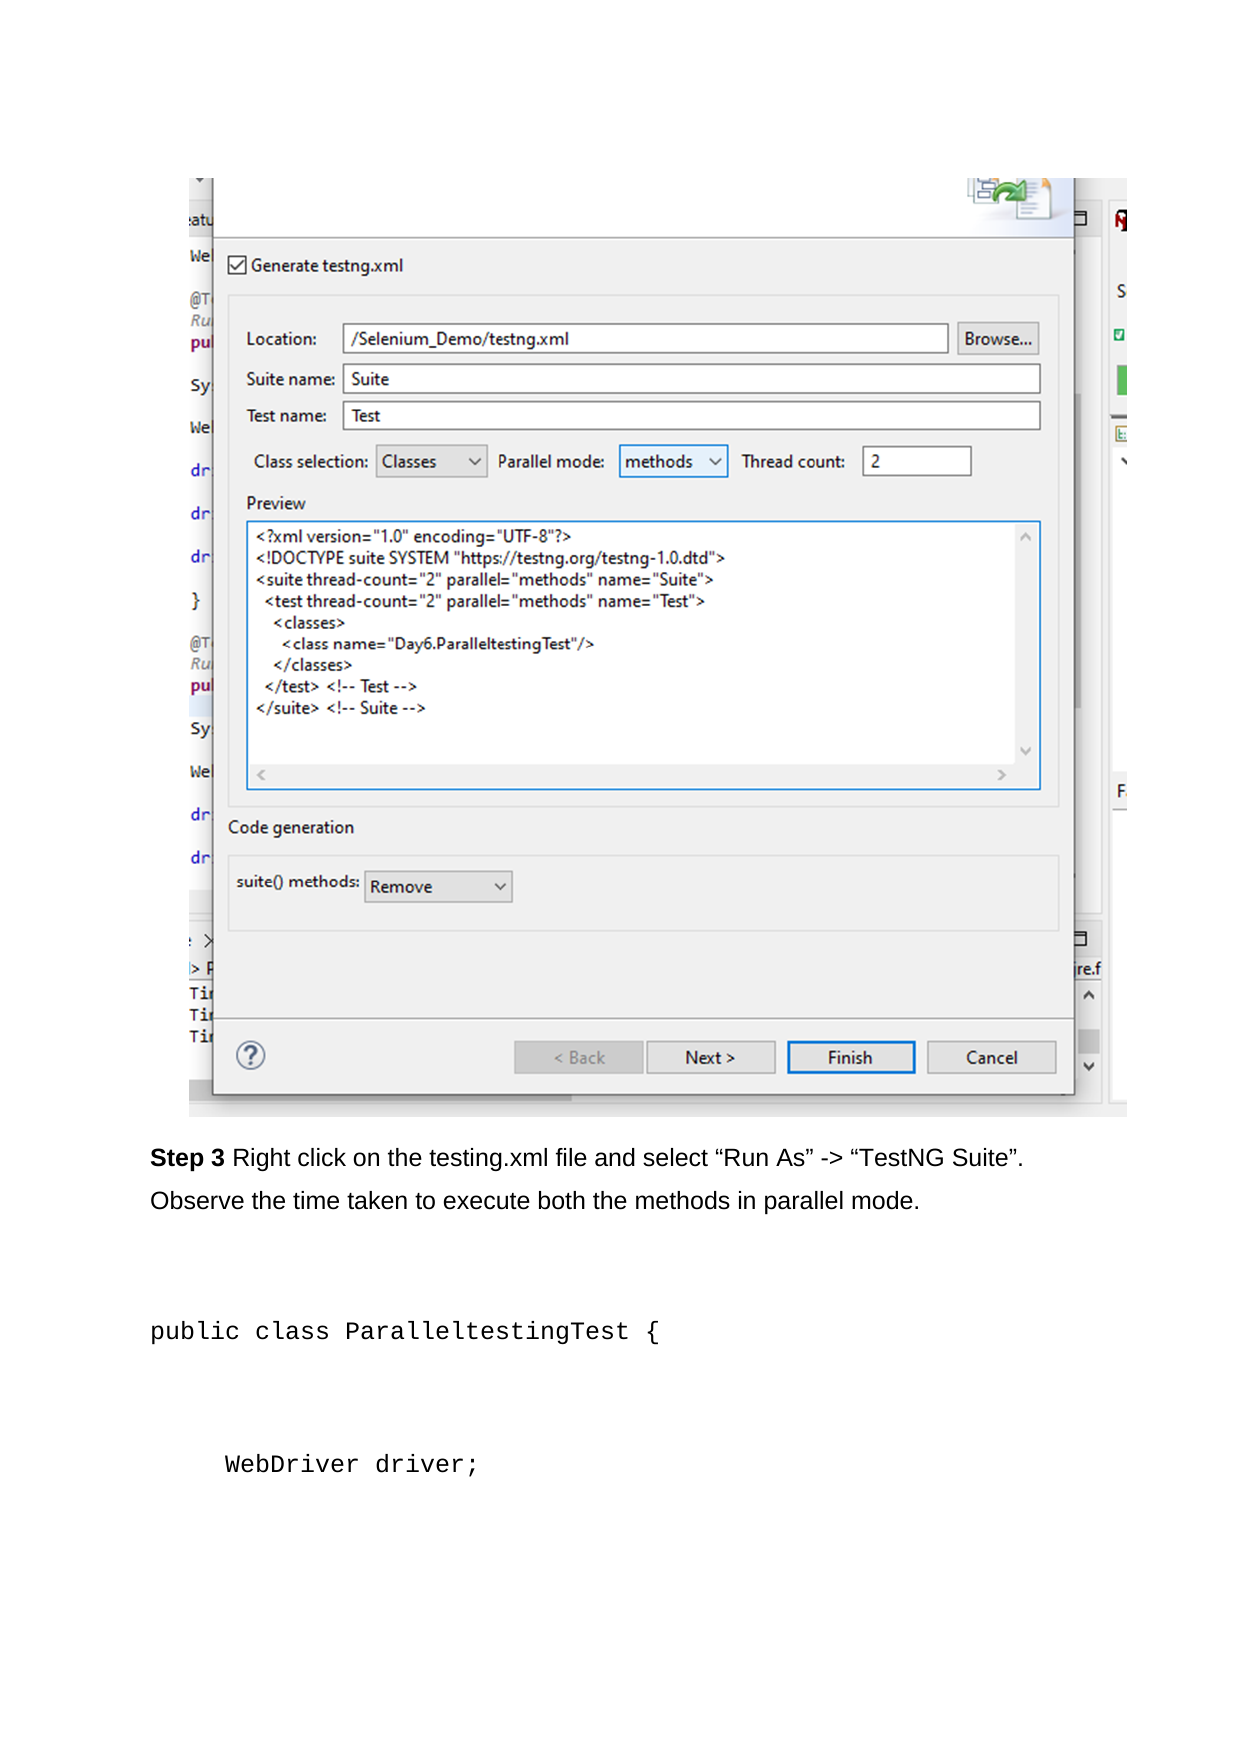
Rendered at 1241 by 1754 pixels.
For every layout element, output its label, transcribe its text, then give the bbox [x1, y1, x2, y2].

text Step 3 Right click on the testing.xml file and select “Run As” -> “TestNG Suite”. Observe the time taken to execute both the methods in parallel mode. [150, 1143, 1090, 1215]
text public class ParalleltestingTest { [150, 1319, 1090, 1347]
picture [187, 176, 1128, 1118]
text WebDriver driver; [150, 1452, 1090, 1480]
